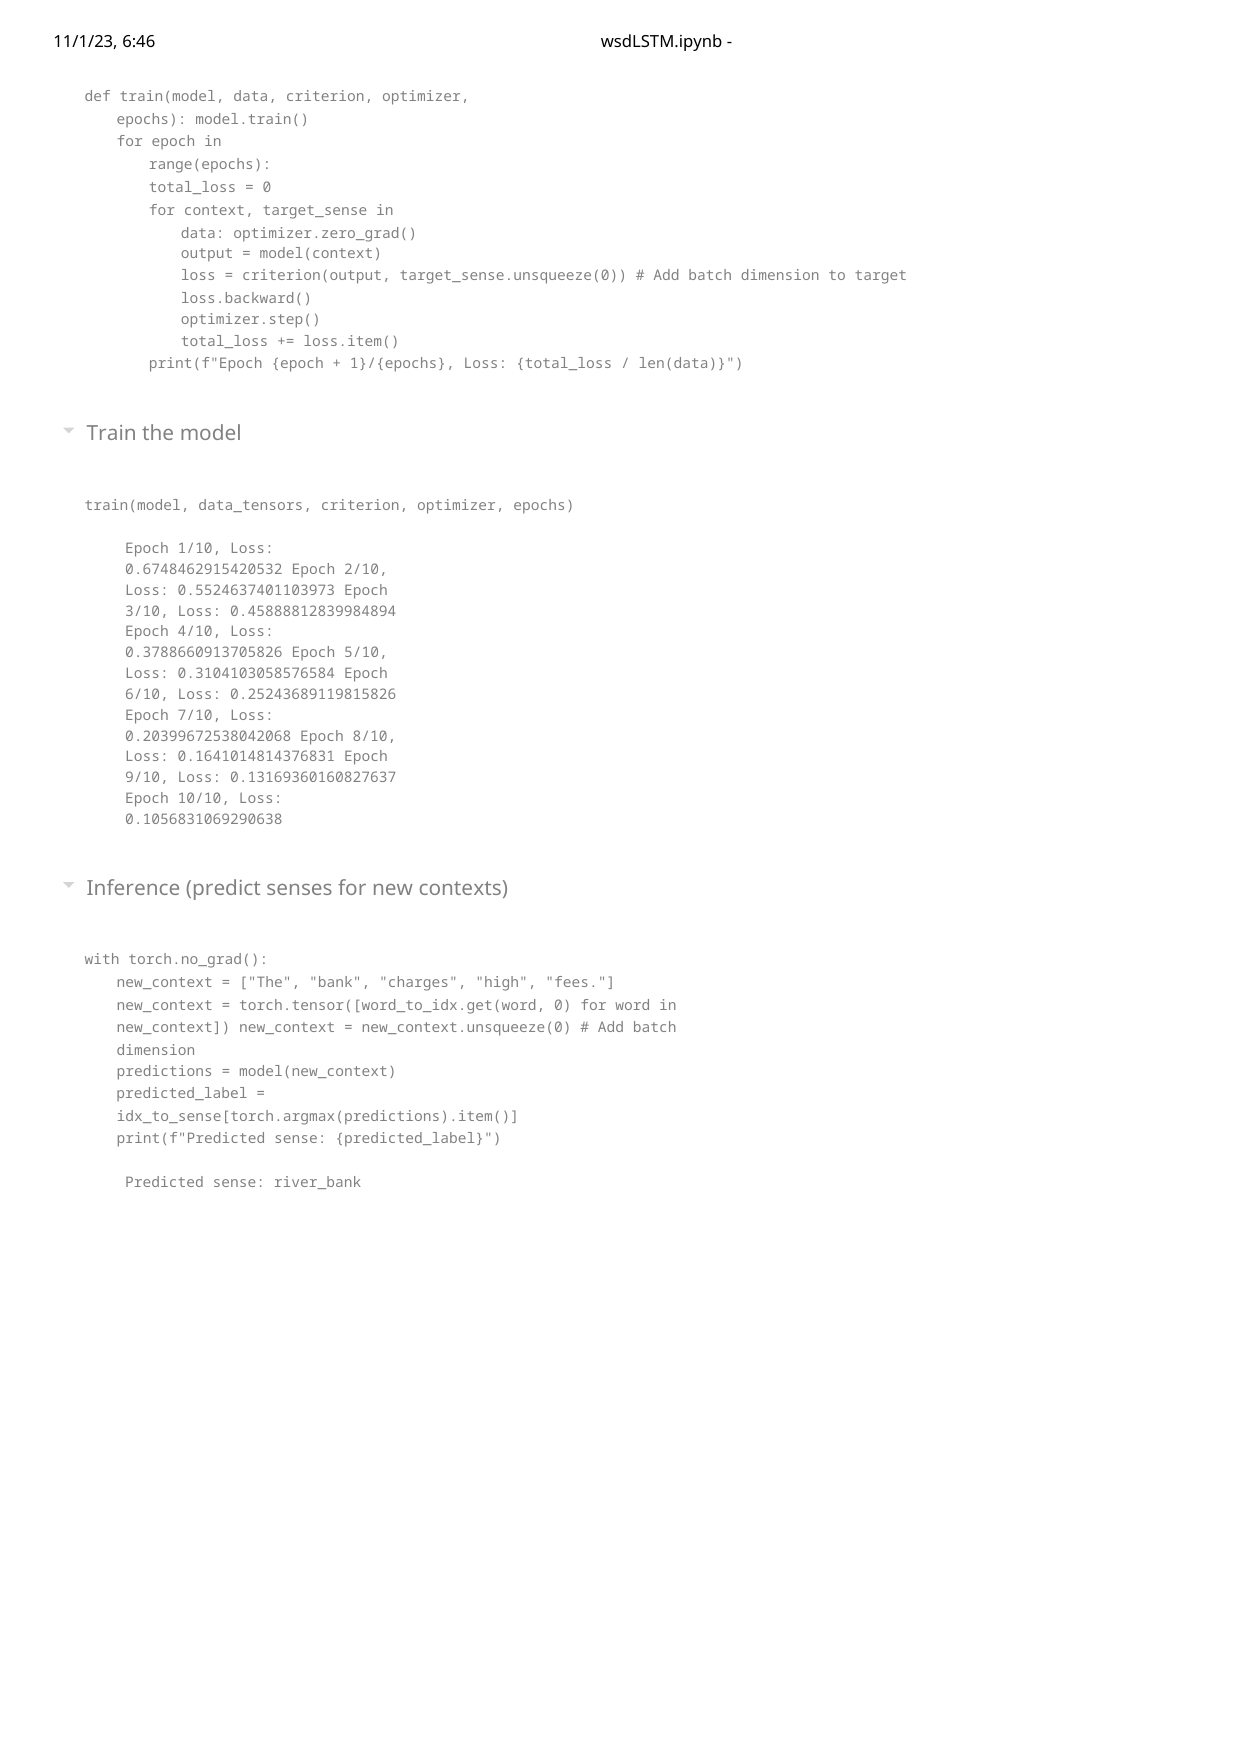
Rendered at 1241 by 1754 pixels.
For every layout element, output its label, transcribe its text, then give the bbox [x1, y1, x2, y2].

subtitle Inference (predict senses for new contexts) [86, 873, 1171, 901]
text for epoch in range(epochs): total_loss = 0 [116, 131, 336, 197]
text predictions = model(new_context) [116, 1063, 1171, 1080]
text Predicted sense: river_bank [125, 1171, 1171, 1191]
subtitle Train the model [86, 418, 1171, 447]
text with torch.no_grad(): [84, 949, 1171, 969]
text for context, target_sense in data: optimizer.zero_grad() [148, 200, 424, 242]
text def train(model, data, criterion, optimizer, epochs): model.train() [84, 86, 512, 128]
text new_context = ["The", "bank", "charges", "high", "fees."] [116, 972, 1171, 992]
text total_loss += loss.item() [181, 330, 1171, 350]
text new_context = torch.tensor([word_to_idx.get(word, 0) for word in new_context]) new_context = new_context.unsqueeze(0) # Add batch dimension [116, 994, 744, 1060]
text print(f"Epoch {epoch + 1}/{epochs}, Loss: {total_loss / len(data)}") [148, 353, 1171, 373]
text loss = criterion(output, target_sense.unsqueeze(0)) # Add batch dimension to target loss.backward() [181, 265, 965, 308]
text output = model(context) [181, 245, 1171, 262]
text optimizer.step() [181, 311, 1171, 328]
text predicted_label = idx_to_sense[torch.argmax(predictions).item()] print(f"Predicted sense: {predicted_label}") [116, 1082, 632, 1148]
text Epoch 1/10, Loss: 0.6748462915420532 Epoch 2/10, Loss: 0.5524637401103973 Epoch 3/10, Loss: 0.45888812839984894 Epoch 4/10, Loss: 0.3788660913705826 Epoch 5/10, Loss: 0.3104103058576584 Epoch 6/10, Loss: 0.25243689119815826 Epoch 7/10, Loss: 0.20399672538042068 Epoch 8/10, Loss: 0.1641014814376831 Epoch 9/10, Loss: 0.13169360160827637 Epoch 10/10, Loss: 0.1056831069290638 [125, 538, 424, 828]
text train(model, data_tensors, criterion, optimizer, epochs) [84, 494, 1171, 514]
